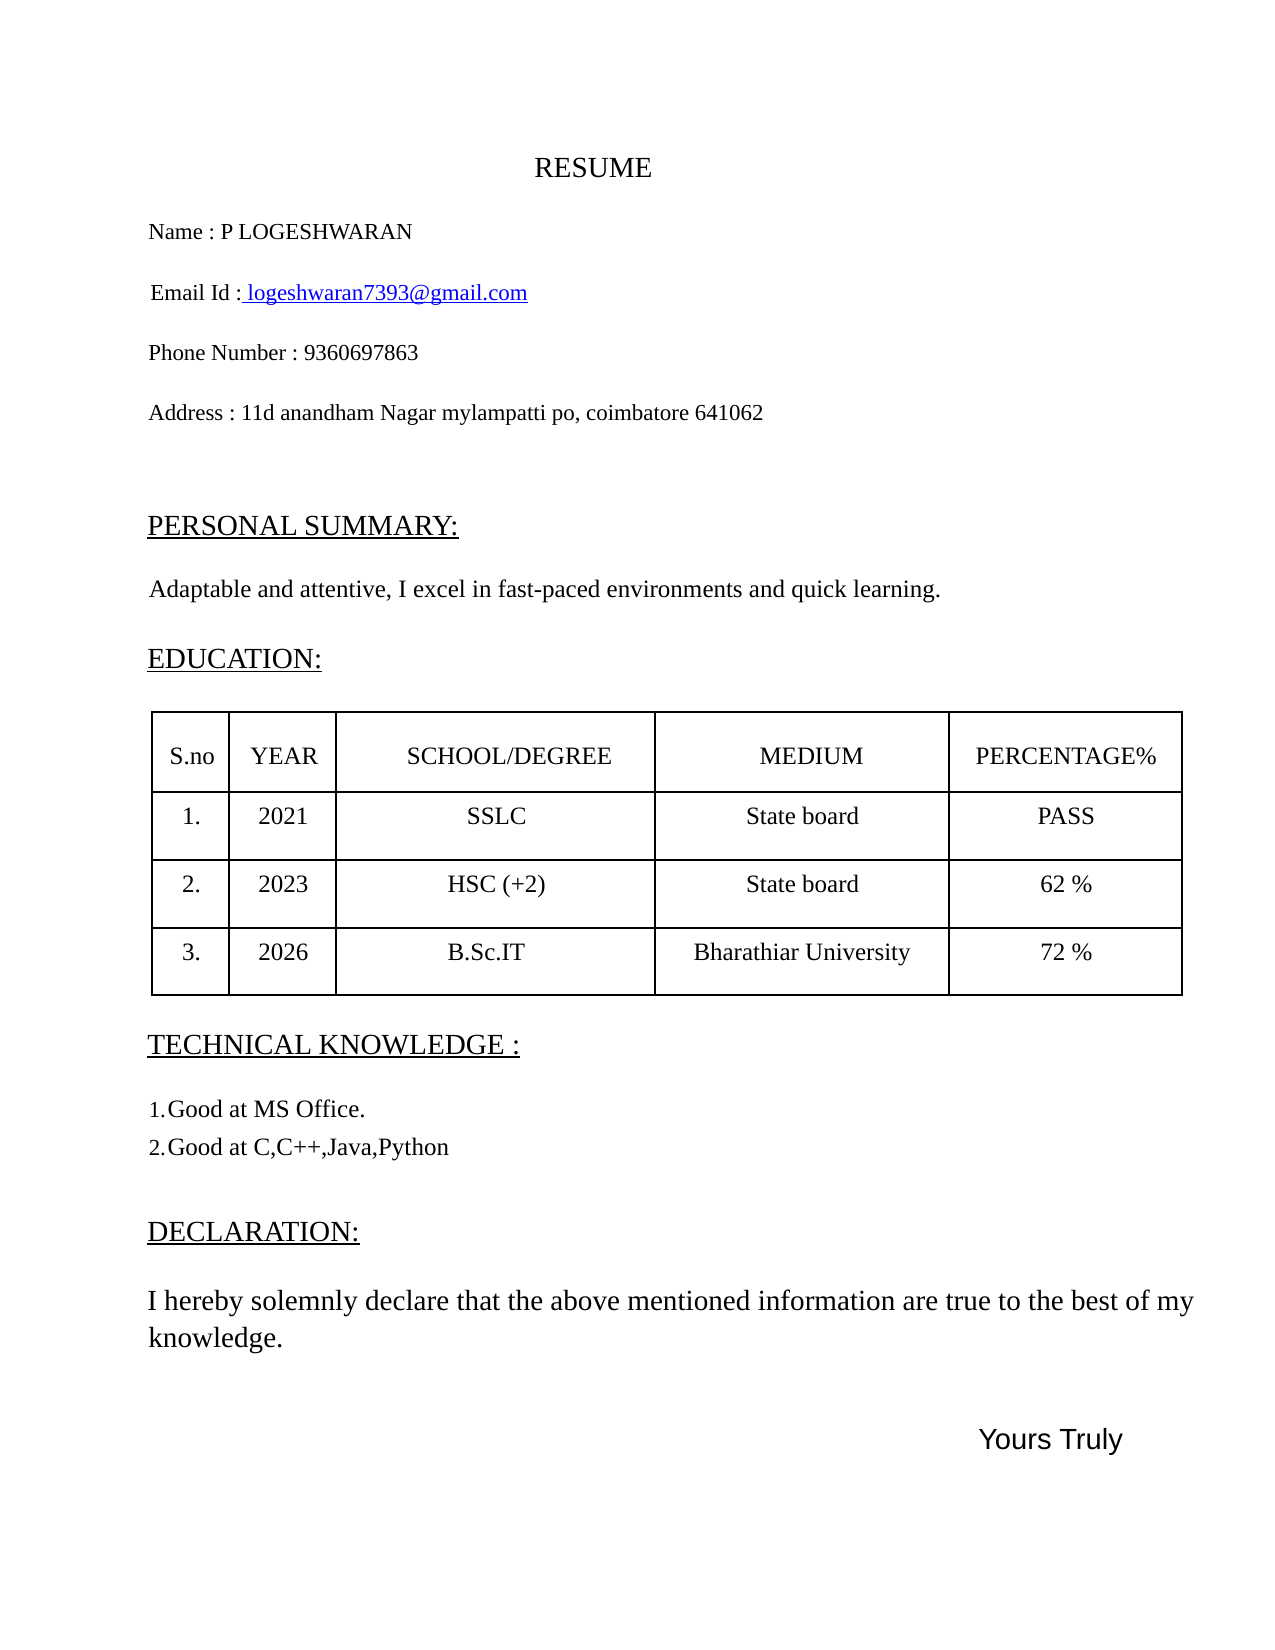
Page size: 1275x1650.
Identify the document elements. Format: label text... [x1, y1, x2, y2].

table_cell SSLC [337, 793, 654, 859]
table_header YEAR [230, 713, 335, 791]
text Email Id : logeshwaran7393@gmail.com [150, 279, 1275, 305]
table_cell State board [656, 861, 948, 927]
text Name : P LOGESHWARAN [148, 218, 1275, 244]
table_cell 2021 [230, 793, 335, 859]
text PERSONAL SUMMARY: [147, 508, 1275, 541]
table_header PERCENTAGE% [950, 713, 1181, 791]
table_cell 1. [153, 793, 228, 859]
table_header MEDIUM [656, 713, 948, 791]
table_cell 62 % [950, 861, 1181, 927]
text TECHNICAL KNOWLEDGE : [147, 1027, 1275, 1061]
table_cell 2. [153, 861, 228, 927]
table_header S.no [153, 713, 228, 791]
text EDUCATION: [147, 642, 1275, 675]
table_cell 72 % [950, 929, 1181, 994]
table_cell 3. [153, 929, 228, 994]
text I hereby solemnly declare that the above mentioned information are true to the best of my knowledge. [147, 1283, 1275, 1353]
text DECLARATION: [147, 1214, 1275, 1247]
list Good at MS Office. [148, 1094, 1275, 1123]
text Yours Truly [148, 1422, 1123, 1455]
text RESUME [534, 150, 1275, 183]
text Address : 11d anandham Nagar mylampatti po, coimbatore 641062 [148, 399, 1275, 426]
table_cell HSC (+2) [337, 861, 654, 927]
table_cell Bharathiar University [656, 929, 948, 994]
table_cell State board [656, 793, 948, 859]
table_cell 2026 [230, 929, 335, 994]
table_cell B.Sc.IT [337, 929, 654, 994]
text Phone Number : 9360697863 [148, 339, 1275, 366]
table_cell PASS [950, 793, 1181, 859]
text Adaptable and attentive, I excel in fast-paced environments and quick learning. [148, 574, 1275, 603]
list Good at C,C++,Java,Python [148, 1132, 1275, 1161]
table_header SCHOOL/DEGREE [337, 713, 654, 791]
table_cell 2023 [230, 861, 335, 927]
